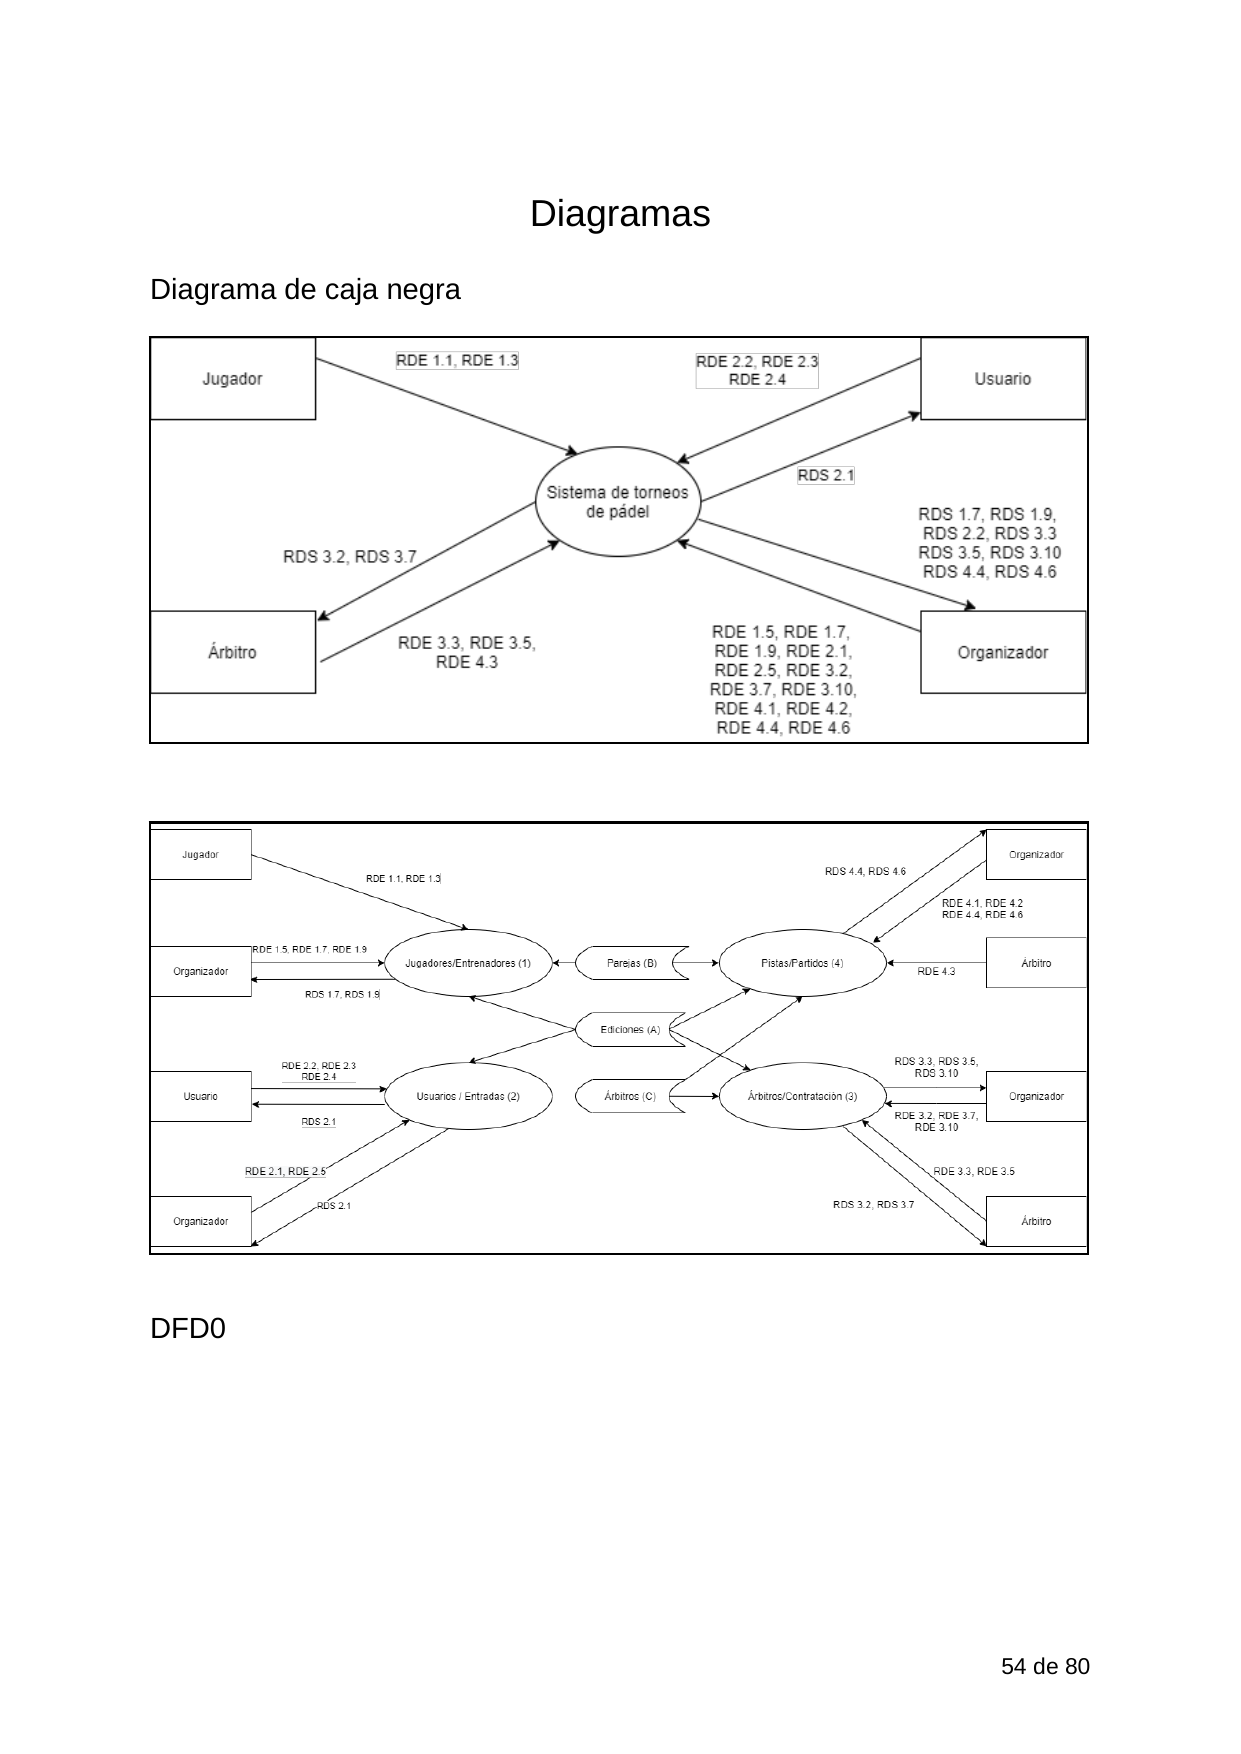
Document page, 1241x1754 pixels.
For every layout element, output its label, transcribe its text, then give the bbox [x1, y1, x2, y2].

subtitle Diagramas [150, 192, 1090, 235]
subtitle Diagrama de caja negra [150, 272, 1090, 306]
picture [151, 338, 1087, 742]
picture [151, 824, 1087, 1253]
